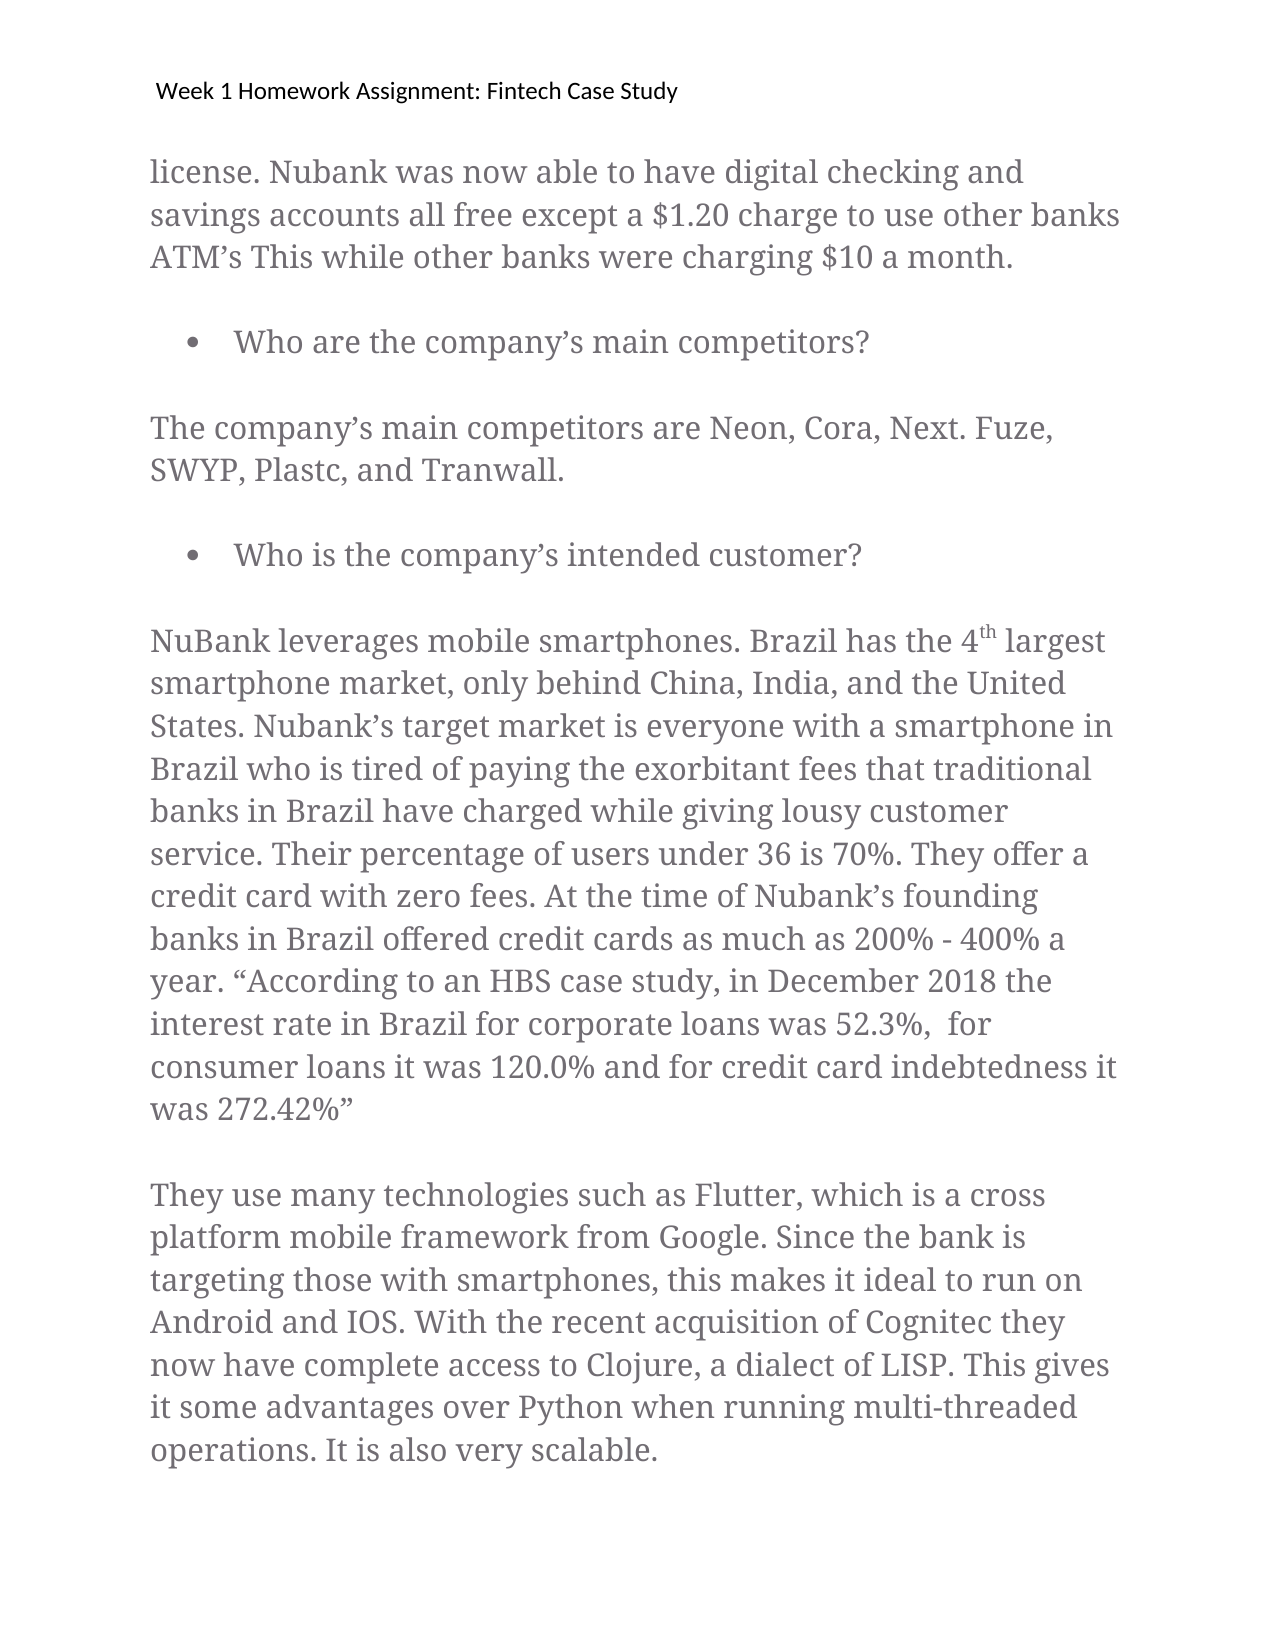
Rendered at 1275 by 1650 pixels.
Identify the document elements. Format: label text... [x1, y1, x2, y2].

text They use many technologies such as Flutter, which is a cross platform mobile framework from Google. Since the bank is targeting those with smartphones, this makes it ideal to run on Android and IOS. With the recent acquisition of Cognitec they now have complete access to Clojure, a dialect of LISP. This gives it some advantages over Python when running multi-threaded operations. It is also very scalable. [150, 1172, 1125, 1471]
list Who are the company’s main competitors? [187, 320, 1125, 363]
text The company’s main competitors are Neon, Cora, Next. Fuze, SWYP, Plastc, and Tranwall. [150, 406, 1125, 491]
list Who is the company’s intended customer? [187, 533, 1125, 576]
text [150, 150, 1125, 278]
text NuBank leverages mobile smartphones. Brazil has the 4th largest smartphone market, only behind China, India, and the United States. Nubank’s target market is everyone with a smartphone in Brazil who is tired of paying the exorbitant fees that traditional banks in Brazil have charged while giving lousy customer service. Their percentage of users under 36 is 70%. They offer a credit card with zero fees. At the time of Nubank’s founding banks in Brazil offered credit cards as much as 200% - 400% a year. “According to an HBS case study, in December 2018 the interest rate in Brazil for corporate loans was 52.3%, for consumer loans it was 120.0% and for credit card indebtedness it was 272.42%” [150, 619, 1125, 1130]
